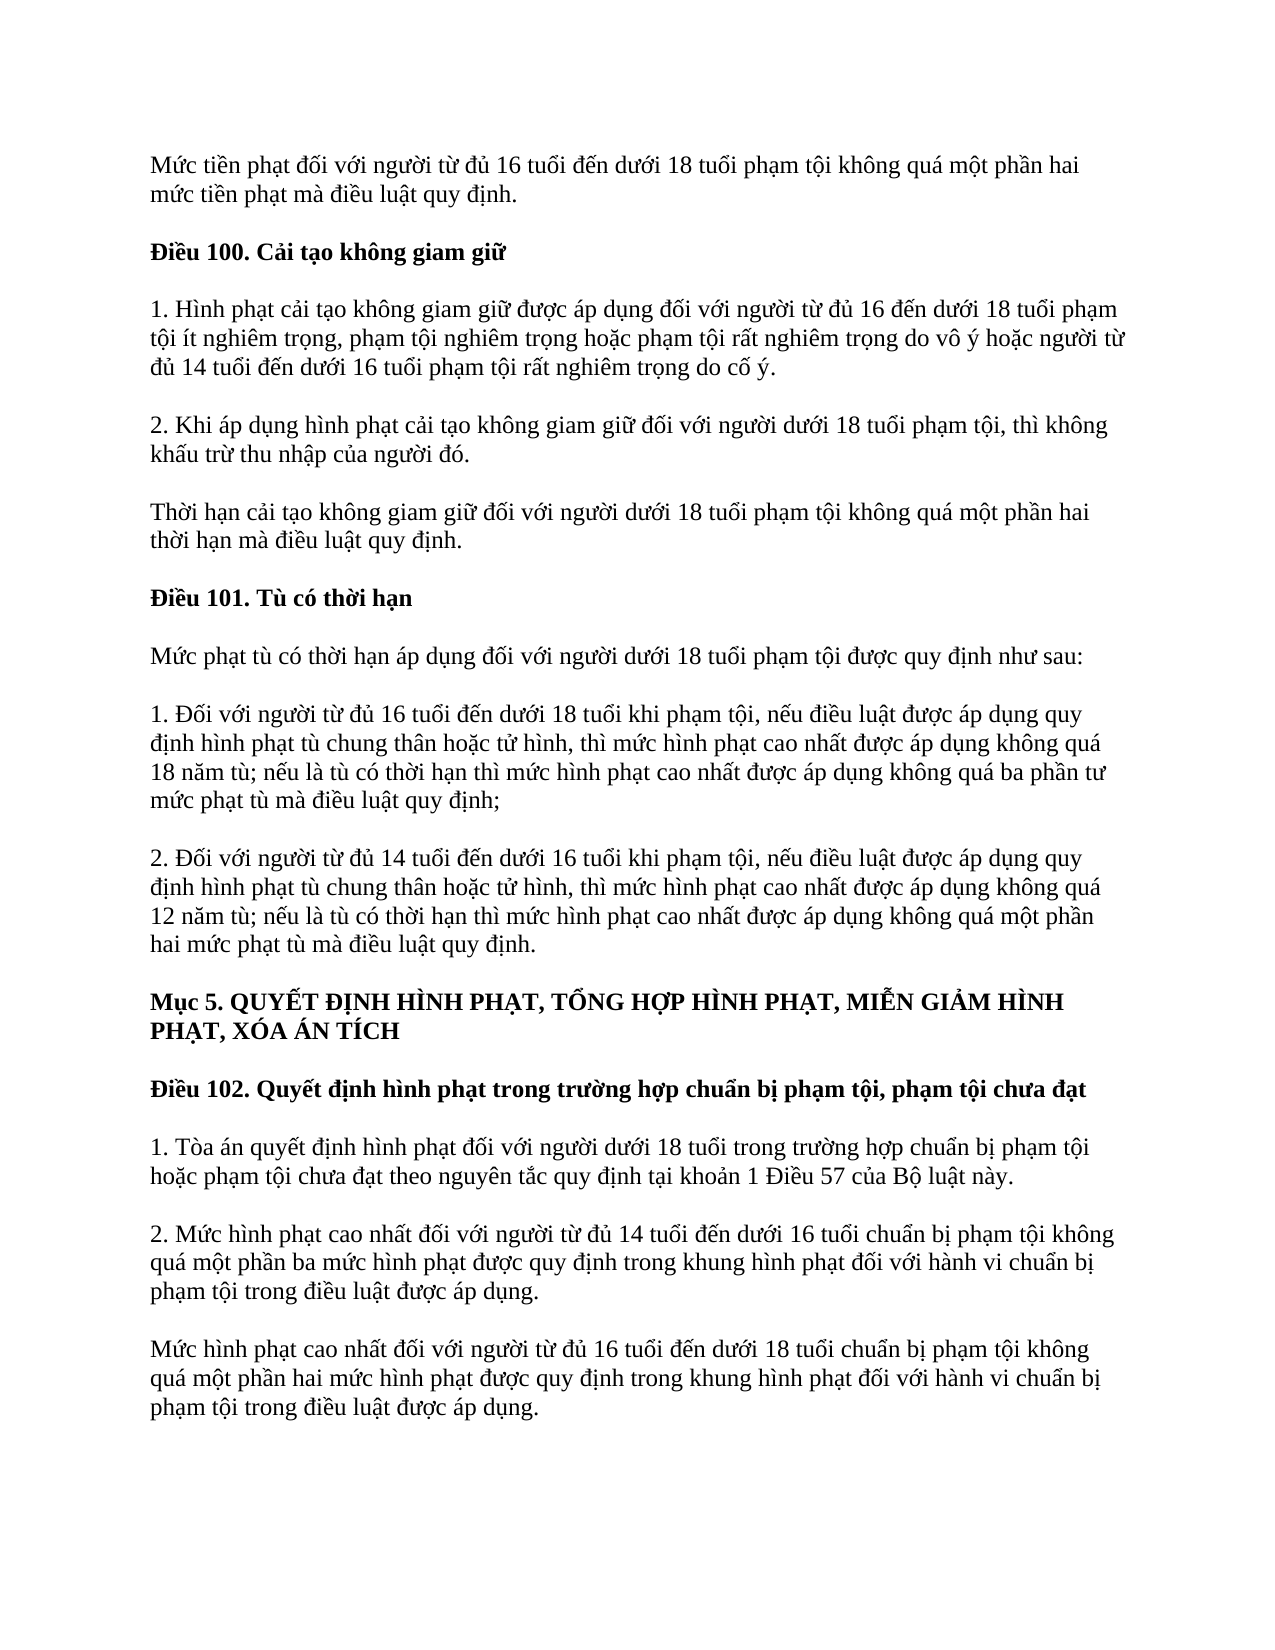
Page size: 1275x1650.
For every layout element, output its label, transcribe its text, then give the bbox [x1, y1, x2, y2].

text 2. Mức hình phạt cao nhất đối với người từ đủ 14 tuổi đến dưới 16 tuổi chuẩn bị phạm tội không quá một phần ba mức hình phạt được quy định trong khung hình phạt đối với hành vi chuẩn bị phạm tội trong điều luật được áp dụng. [150, 1219, 1125, 1305]
text 2. Khi áp dụng hình phạt cải tạo không giam giữ đối với người dưới 18 tuổi phạm tội, thì không khấu trừ thu nhập của người đó. [150, 410, 1125, 467]
text 1. Hình phạt cải tạo không giam giữ được áp dụng đối với người từ đủ 16 đến dưới 18 tuổi phạm tội ít nghiêm trọng, phạm tội nghiêm trọng hoặc phạm tội rất nghiêm trọng do vô ý hoặc người từ đủ 14 tuổi đến dưới 16 tuổi phạm tội rất nghiêm trọng do cố ý. [150, 294, 1125, 381]
text Mục 5. QUYẾT ĐỊNH HÌNH PHẠT, TỔNG HỢP HÌNH PHẠT, MIỄN GIẢM HÌNH PHẠT, XÓA ÁN TÍCH [150, 987, 1125, 1045]
text Thời hạn cải tạo không giam giữ đối với người dưới 18 tuổi phạm tội không quá một phần hai thời hạn mà điều luật quy định. [150, 497, 1125, 554]
text Mức phạt tù có thời hạn áp dụng đối với người dưới 18 tuổi phạm tội được quy định như sau: [150, 641, 1125, 670]
text 1. Đối với người từ đủ 16 tuổi đến dưới 18 tuổi khi phạm tội, nếu điều luật được áp dụng quy định hình phạt tù chung thân hoặc tử hình, thì mức hình phạt cao nhất được áp dụng không quá 18 năm tù; nếu là tù có thời hạn thì mức hình phạt cao nhất được áp dụng không quá ba phần tư mức phạt tù mà điều luật quy định; [150, 699, 1125, 814]
text Điều 100. Cải tạo không giam giữ [150, 237, 1125, 265]
text Điều 101. Tù có thời hạn [150, 583, 1125, 612]
text Điều 102. Quyết định hình phạt trong trường hợp chuẩn bị phạm tội, phạm tội chưa đạt [150, 1074, 1125, 1103]
text 2. Đối với người từ đủ 14 tuổi đến dưới 16 tuổi khi phạm tội, nếu điều luật được áp dụng quy định hình phạt tù chung thân hoặc tử hình, thì mức hình phạt cao nhất được áp dụng không quá 12 năm tù; nếu là tù có thời hạn thì mức hình phạt cao nhất được áp dụng không quá một phần hai mức phạt tù mà điều luật quy định. [150, 843, 1125, 958]
text Mức tiền phạt đối với người từ đủ 16 tuổi đến dưới 18 tuổi phạm tội không quá một phần hai mức tiền phạt mà điều luật quy định. [150, 150, 1125, 207]
text Mức hình phạt cao nhất đối với người từ đủ 16 tuổi đến dưới 18 tuổi chuẩn bị phạm tội không quá một phần hai mức hình phạt được quy định trong khung hình phạt đối với hành vi chuẩn bị phạm tội trong điều luật được áp dụng. [150, 1334, 1125, 1420]
text 1. Tòa án quyết định hình phạt đối với người dưới 18 tuổi trong trường hợp chuẩn bị phạm tội hoặc phạm tội chưa đạt theo nguyên tắc quy định tại khoản 1 Điều 57 của Bộ luật này. [150, 1132, 1125, 1189]
